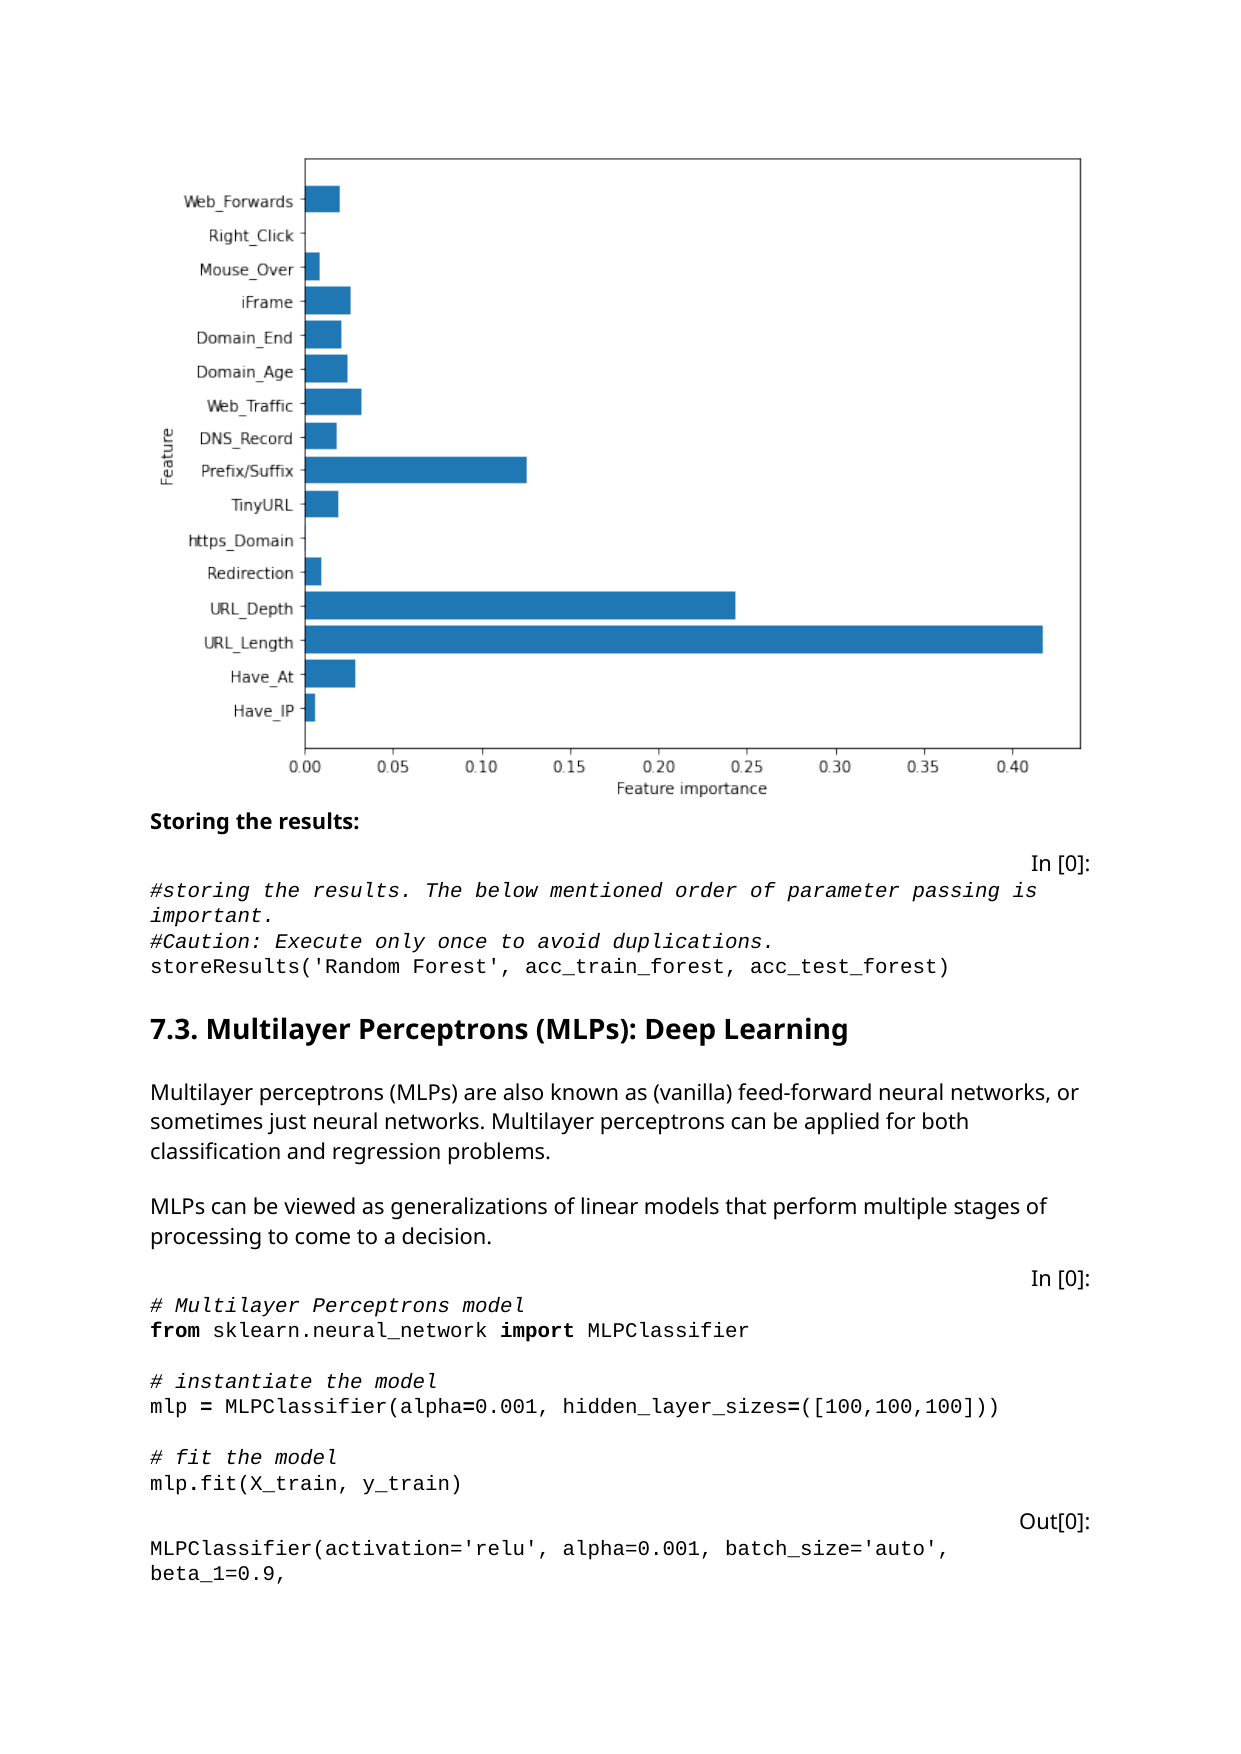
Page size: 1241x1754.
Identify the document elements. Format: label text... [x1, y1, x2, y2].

text storeResults('Random Forest', acc_train_forest, acc_test_forest) [150, 954, 1090, 980]
text Multilayer perceptrons (MLPs) are also known as (vanilla) feed-forward neural networks, or sometimes just neural networks. Multilayer perceptrons can be applied for both classification and regression problems. [150, 1077, 1090, 1166]
text # instantiate the model [150, 1369, 1090, 1394]
text Storing the results: [150, 807, 1090, 836]
text mlp.fit(X_train, y_train) [150, 1471, 1090, 1496]
text MLPs can be viewed as generalizations of linear models that perform multiple stages of processing to come to a decision. [150, 1191, 1090, 1251]
text # Multilayer Perceptrons model [150, 1293, 1090, 1318]
text from sklearn.neural_network import MLPClassifier [150, 1318, 1090, 1344]
text 7.3. Multilayer Perceptrons (MLPs): Deep Learning [150, 1009, 1090, 1047]
picture [150, 150, 1091, 807]
text #Caution: Execute only once to avoid duplications. [150, 929, 1090, 954]
text mlp = MLPClassifier(alpha=0.001, hidden_layer_sizes=([100,100,100])) [150, 1394, 1090, 1420]
text MLPClassifier(activation='relu', alpha=0.001, batch_size='auto', beta_1=0.9, [150, 1536, 1090, 1587]
text In [0]: [150, 1263, 1090, 1293]
text Out[0]: [150, 1506, 1090, 1536]
text In [0]: [150, 848, 1090, 878]
text # fit the model [150, 1445, 1090, 1471]
text #storing the results. The below mentioned order of parameter passing is important. [150, 878, 1090, 929]
